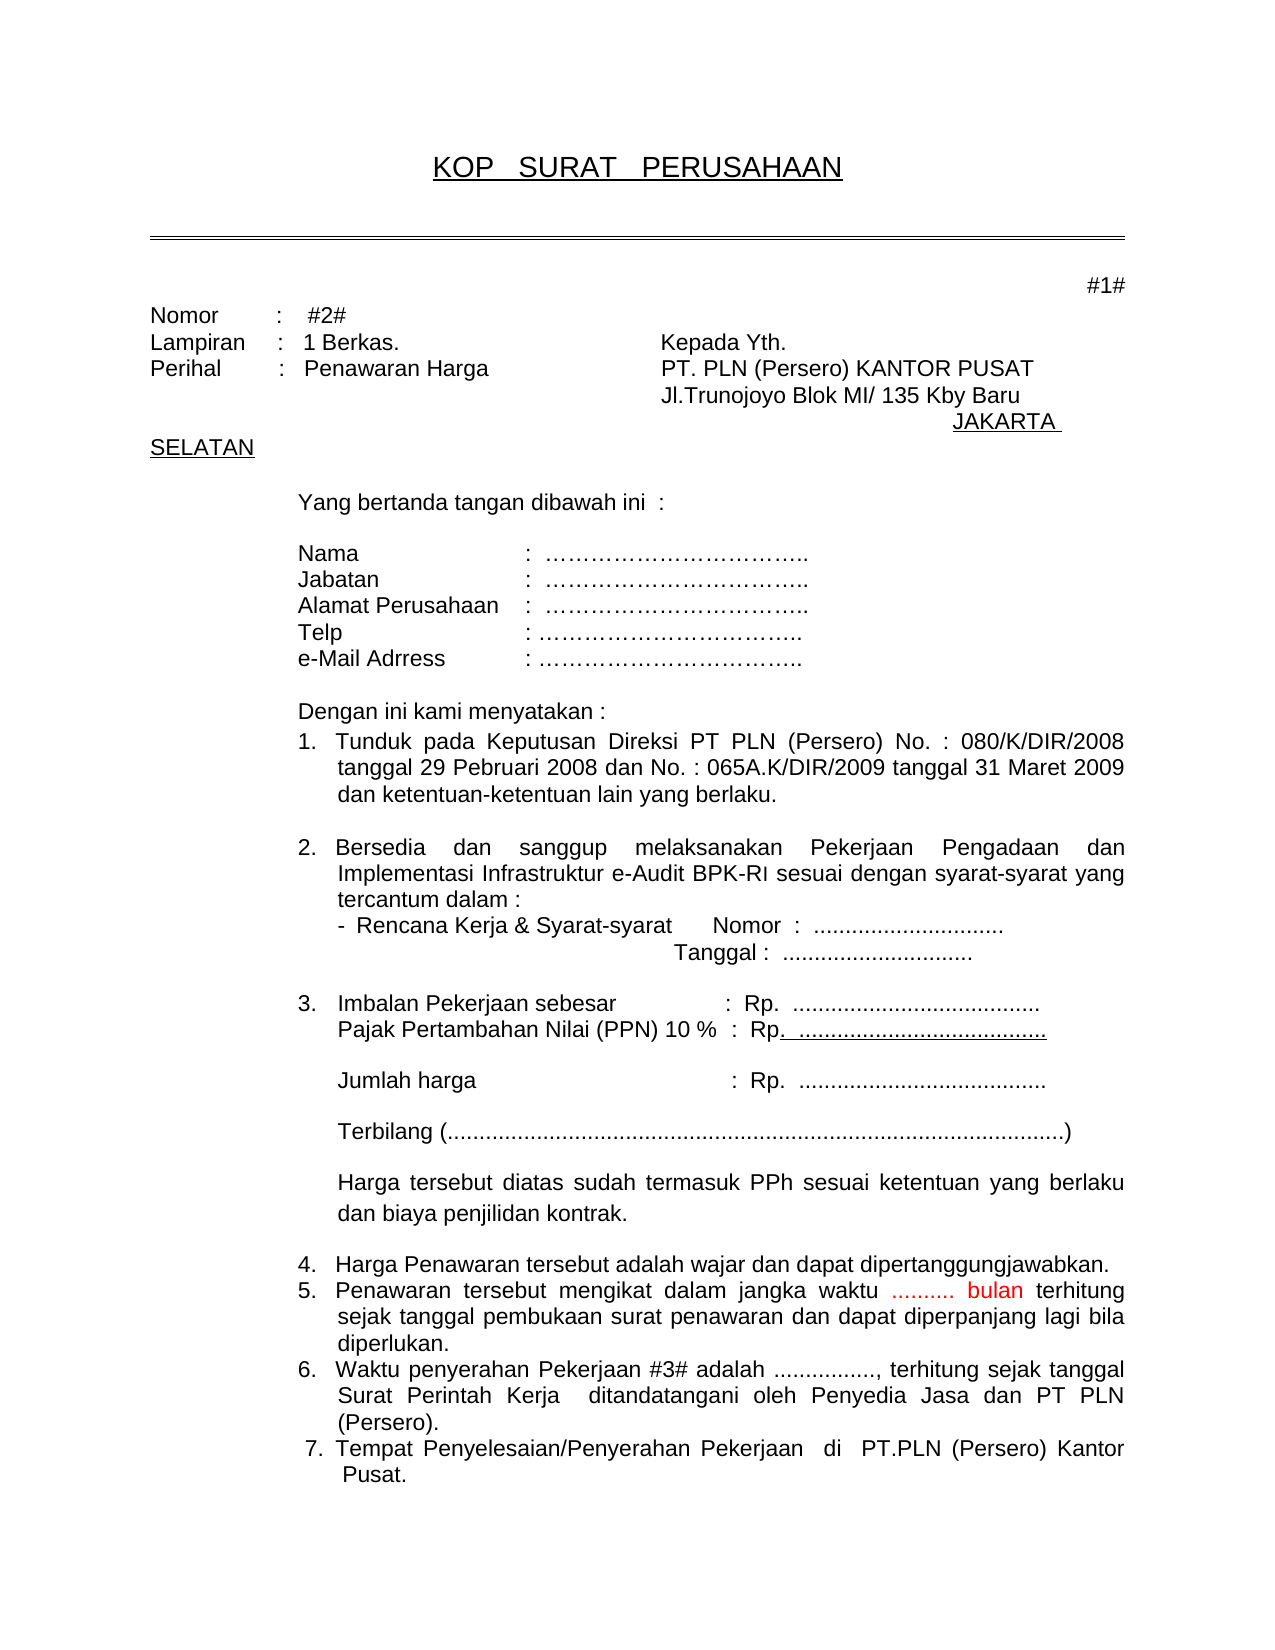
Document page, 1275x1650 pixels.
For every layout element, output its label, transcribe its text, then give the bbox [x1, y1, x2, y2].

text Jabatan : …………………………….. [150, 566, 1125, 592]
text Jumlah harga : Rp. ....................................... [298, 1067, 1125, 1094]
text Perihal : Penawaran Harga PT. PLN (Persero) KANTOR PUSAT Jl.Trunojoyo Blok MI/ 135 Kby Baru JAKARTA SELATAN [150, 355, 1125, 461]
text Nama : …………………………….. [150, 540, 1125, 566]
text Dengan ini kami menyatakan : [298, 698, 1125, 724]
list Waktu penyerahan Pekerjaan #3# adalah ................, terhitung sejak tanggal Surat Perintah Kerja ditandatangani oleh Penyedia Jasa dan PT PLN (Persero). [298, 1356, 1125, 1435]
text Terbilang (.................................................................................................) [298, 1118, 1125, 1145]
text Harga tersebut diatas sudah termasuk PPh sesuai ketentuan yang berlaku dan biaya penjilidan kontrak. [298, 1169, 1125, 1226]
text Nomor : #2# [150, 302, 1125, 329]
text Tanggal : .............................. [298, 939, 1125, 965]
list Imbalan Pekerjaan sebesar : Rp. ....................................... [298, 990, 1125, 1016]
text Lampiran : 1 Berkas. Kepada Yth. [150, 329, 1125, 355]
text #1# [150, 272, 1125, 299]
list Bersedia dan sanggup melaksanakan Pekerjaan Pengadaan dan Implementasi Infrastruktur e-Audit BPK-RI sesuai dengan syarat-syarat yang tercantum dalam : [298, 833, 1125, 912]
text Telp : …………………………….. [150, 619, 1125, 645]
list Rencana Kerja & Syarat-syarat Nomor : .............................. [337, 912, 1125, 939]
text e-Mail Adrress : …………………………….. [150, 645, 1125, 671]
text Alamat Perusahaan : …………………………….. [150, 592, 1125, 619]
text KOP SURAT PERUSAHAAN [150, 150, 1125, 183]
text Yang bertanda tangan dibawah ini : [150, 489, 1125, 515]
list Tempat Penyelesaian/Penyerahan Pekerjaan di PT.PLN (Persero) Kantor Pusat. [304, 1435, 1125, 1488]
text Pajak Pertambahan Nilai (PPN) 10 % : Rp. ....................................... [298, 1016, 1125, 1043]
list Penawaran tersebut mengikat dalam jangka waktu .......... bulan terhitung sejak tanggal pembukaan surat penawaran dan dapat diperpanjang lagi bila diperlukan. [298, 1277, 1125, 1356]
list Harga Penawaran tersebut adalah wajar dan dapat dipertanggungjawabkan. [298, 1251, 1125, 1277]
list Tunduk pada Keputusan Direksi PT PLN (Persero) No. : 080/K/DIR/2008 tanggal 29 Pebruari 2008 dan No. : 065A.K/DIR/2009 tanggal 31 Maret 2009 dan ketentuan-ketentuan lain yang berlaku. [298, 728, 1125, 807]
